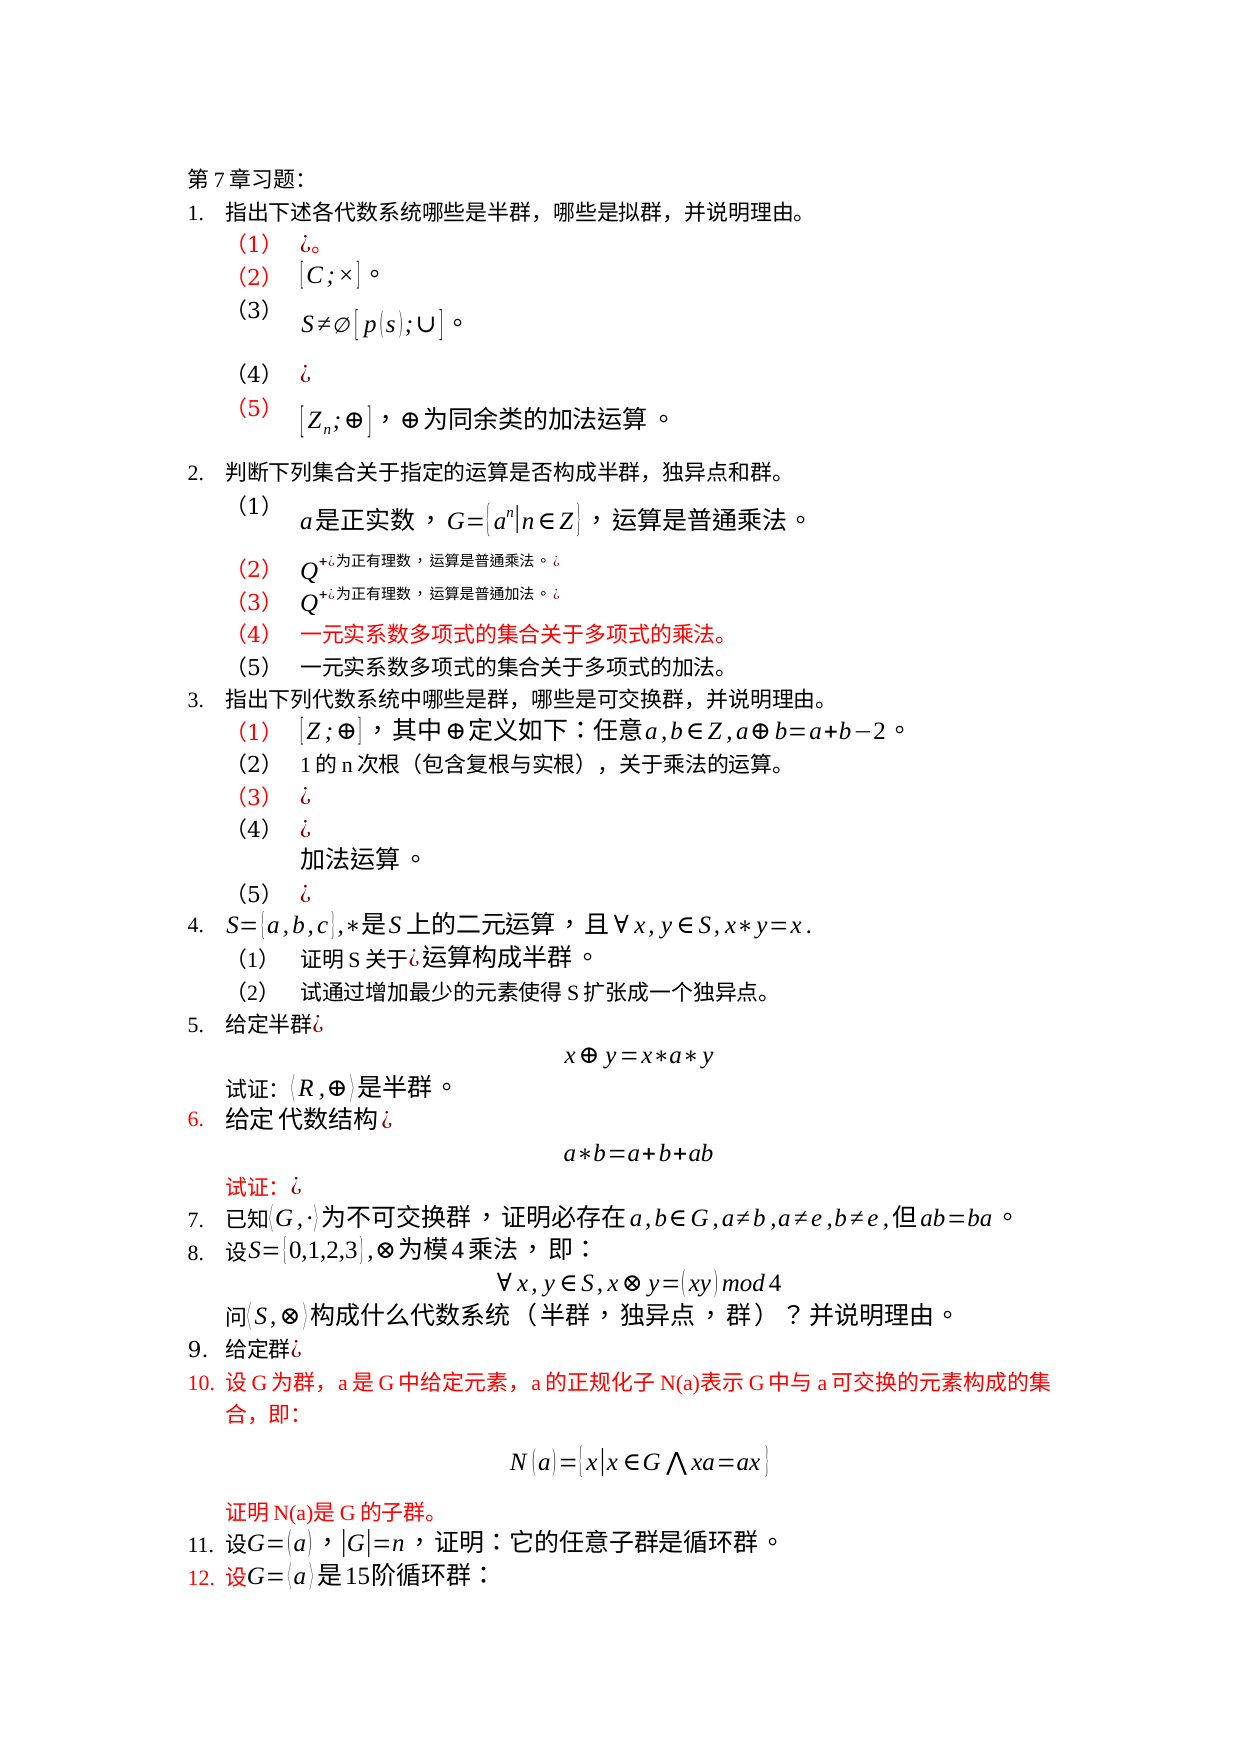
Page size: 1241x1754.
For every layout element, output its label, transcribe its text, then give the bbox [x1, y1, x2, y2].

list 证明N(a)是G的子群。 [225, 1494, 1053, 1527]
list 。 [225, 227, 1053, 259]
list 问 [225, 1299, 1053, 1332]
list 证明S关于 [225, 942, 1053, 974]
list 给定半群 [187, 1007, 1053, 1039]
list 试证： [225, 1169, 1053, 1202]
list 试通过增加最少的元素使得S扩张成一个独异点。 [225, 974, 1053, 1007]
list 设 [187, 1527, 1053, 1559]
list 判断下列集合关于指定的运算是否构成半群，独异点和群。 [187, 454, 1053, 487]
list 指出下述各代数系统哪些是半群，哪些是拟群，并说明理由。 [187, 194, 1053, 227]
list 指出下列代数系统中哪些是群，哪些是可交换群，并说明理由。 [187, 682, 1053, 714]
list 设 [187, 1234, 1053, 1267]
list 一元实系数多项式的集合关于多项式的乘法。 [225, 617, 1053, 649]
list 一元实系数多项式的集合关于多项式的加法。 [225, 649, 1053, 682]
list 设 [187, 1559, 1053, 1592]
list 设G为群，a是G中给定元素，a的正规化子N(a)表示G中与a可交换的元素构成的集合，即： [187, 1364, 1053, 1429]
text 第7章习题： [187, 162, 1053, 194]
list 给定群 [187, 1332, 1053, 1364]
list 已知 [187, 1202, 1053, 1234]
list 1的n次根（包含复根与实根），关于乘法的运算。 [225, 747, 1053, 779]
list 试证： [225, 1072, 1053, 1104]
